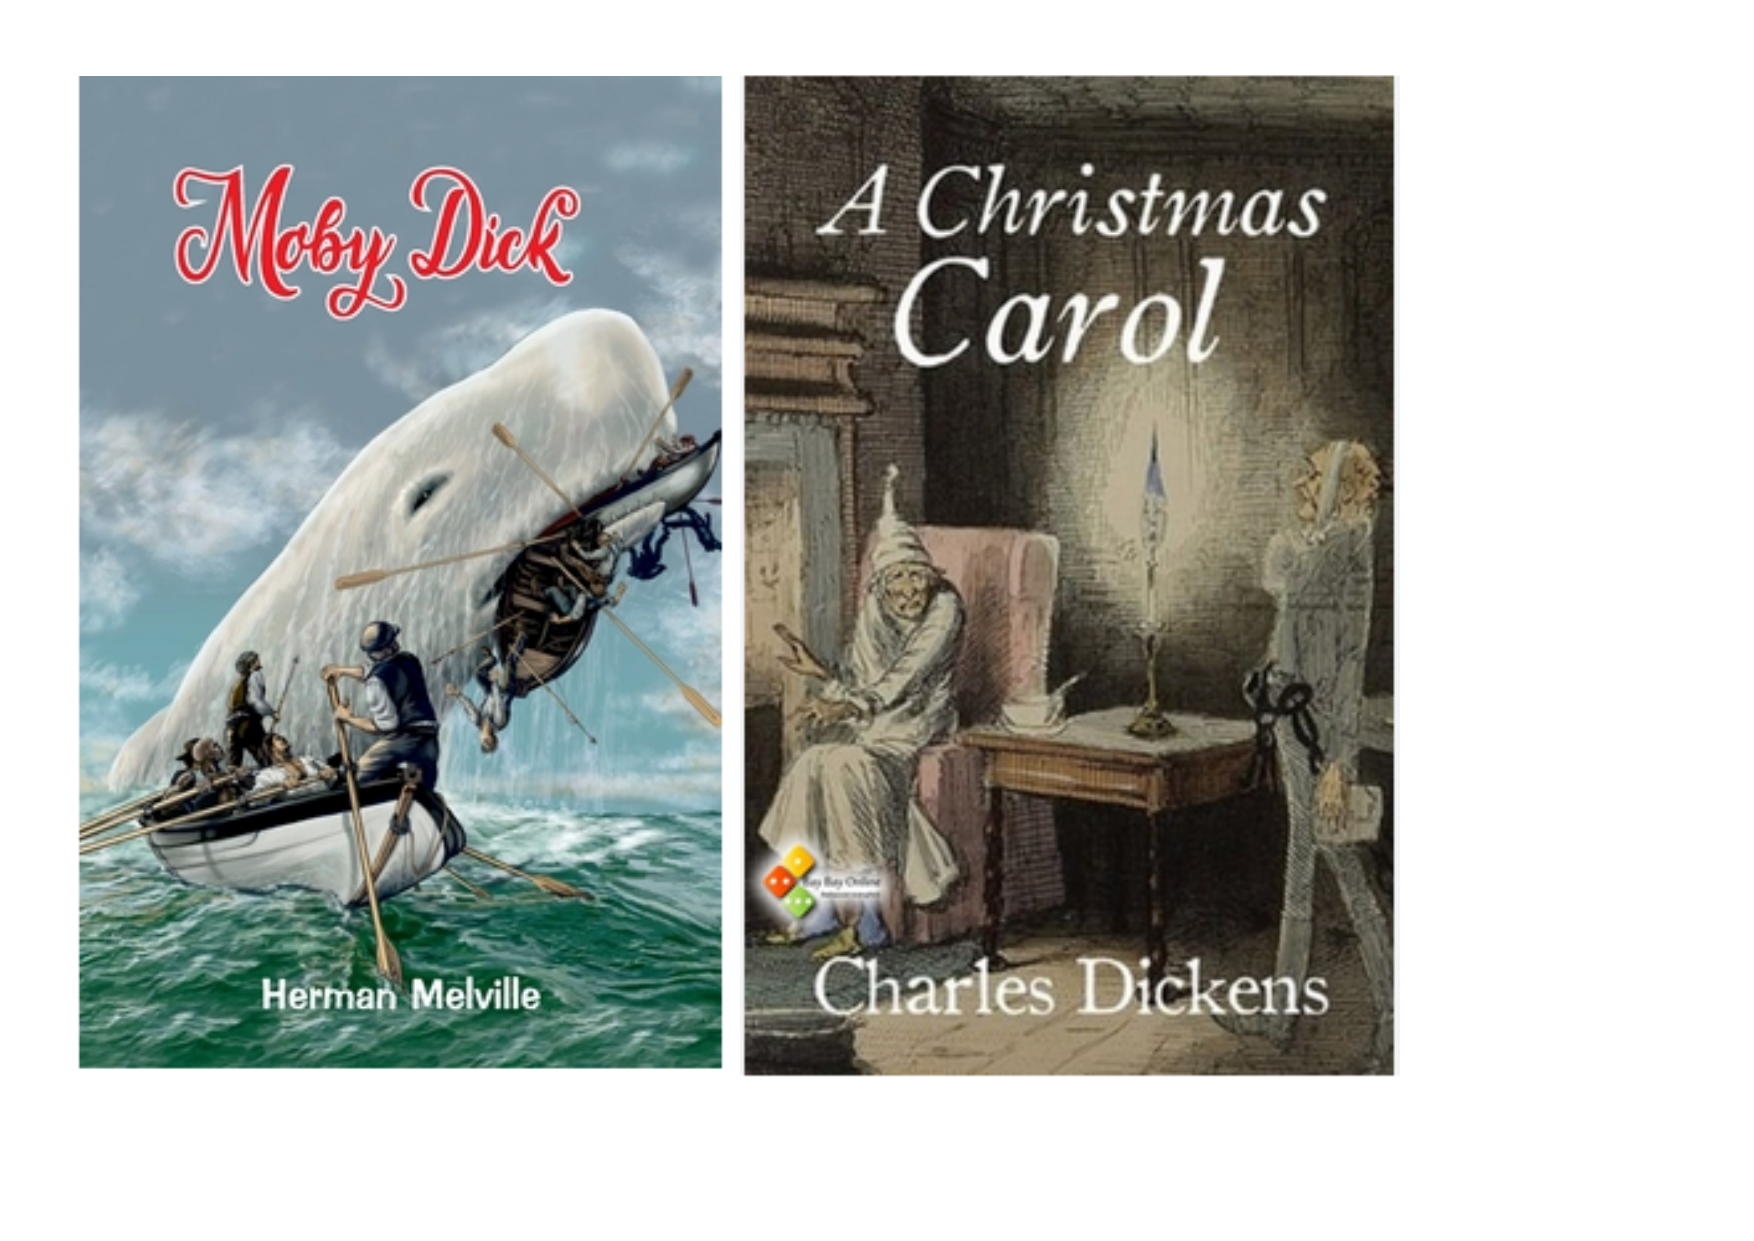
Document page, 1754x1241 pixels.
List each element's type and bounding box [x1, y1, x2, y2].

picture [75, 76, 730, 1079]
picture [740, 75, 1400, 1079]
